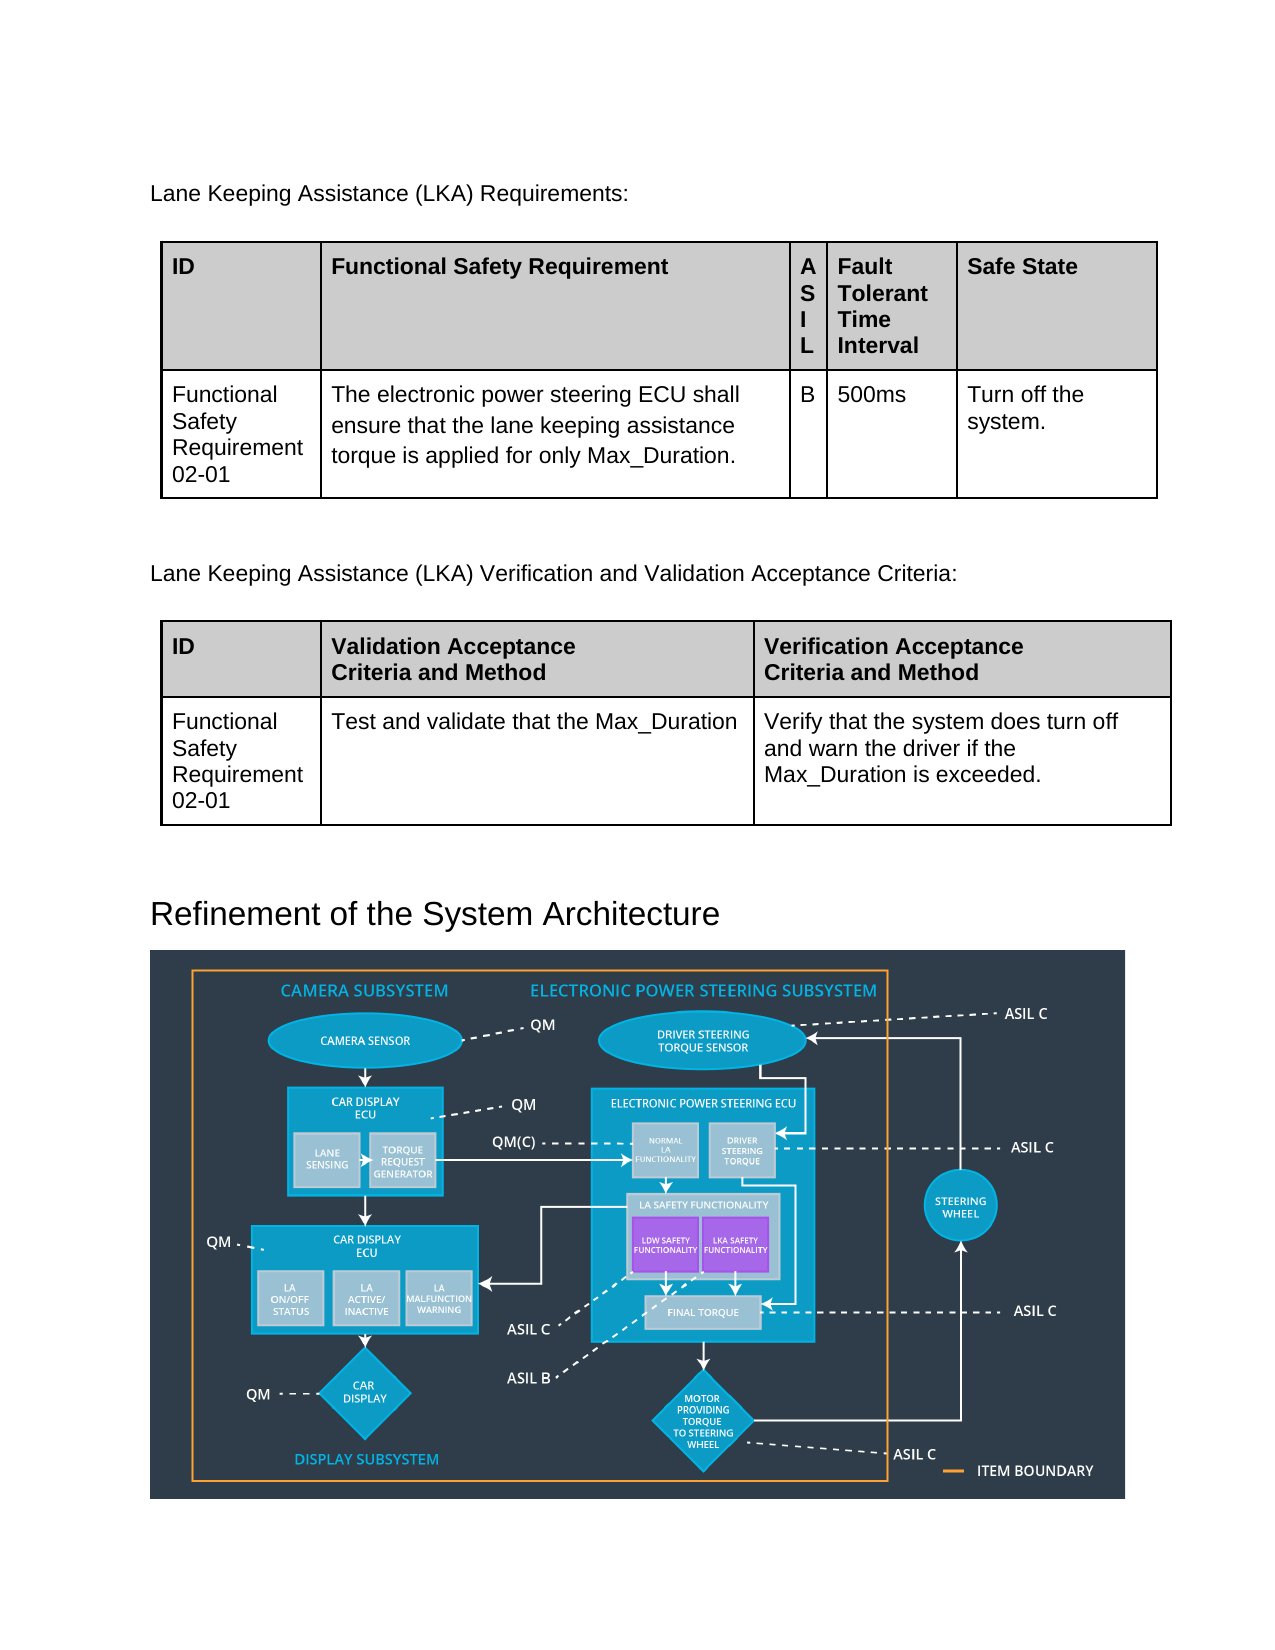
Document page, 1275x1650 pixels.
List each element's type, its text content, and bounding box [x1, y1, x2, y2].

text Lane Keeping Assistance (LKA) Verification and Validation Acceptance Criteria: [150, 560, 1125, 586]
table_cell Functional Safety Requirement 02-01 [163, 371, 320, 497]
table_header Safe State [958, 243, 1156, 369]
table_cell Test and validate that the Max_Duration [322, 698, 753, 824]
table_header ASIL [791, 243, 826, 369]
picture [150, 950, 1125, 1499]
table_header Functional Safety Requirement [322, 243, 789, 369]
table_cell 500ms [828, 371, 956, 497]
table_cell Verify that the system does turn off and warn the driver if the Max_Duration is exceeded. [755, 698, 1170, 824]
table_header ID [163, 243, 320, 369]
subtitle Refinement of the System Architecture [150, 894, 1125, 932]
table_header Verification Acceptance Criteria and Method [755, 622, 1170, 696]
table_cell Functional Safety Requirement 02-01 [163, 698, 320, 824]
table_header Validation Acceptance Criteria and Method [322, 622, 753, 696]
table_cell B [791, 371, 826, 497]
table_cell The electronic power steering ECU shall ensure that the lane keeping assistance torque is applied for only Max_Duration. [322, 371, 789, 497]
table_header Fault Tolerant Time Interval [828, 243, 956, 369]
table_header ID [163, 622, 320, 696]
text Lane Keeping Assistance (LKA) Requirements: [150, 180, 1125, 207]
table_cell Turn off the system. [958, 371, 1156, 497]
